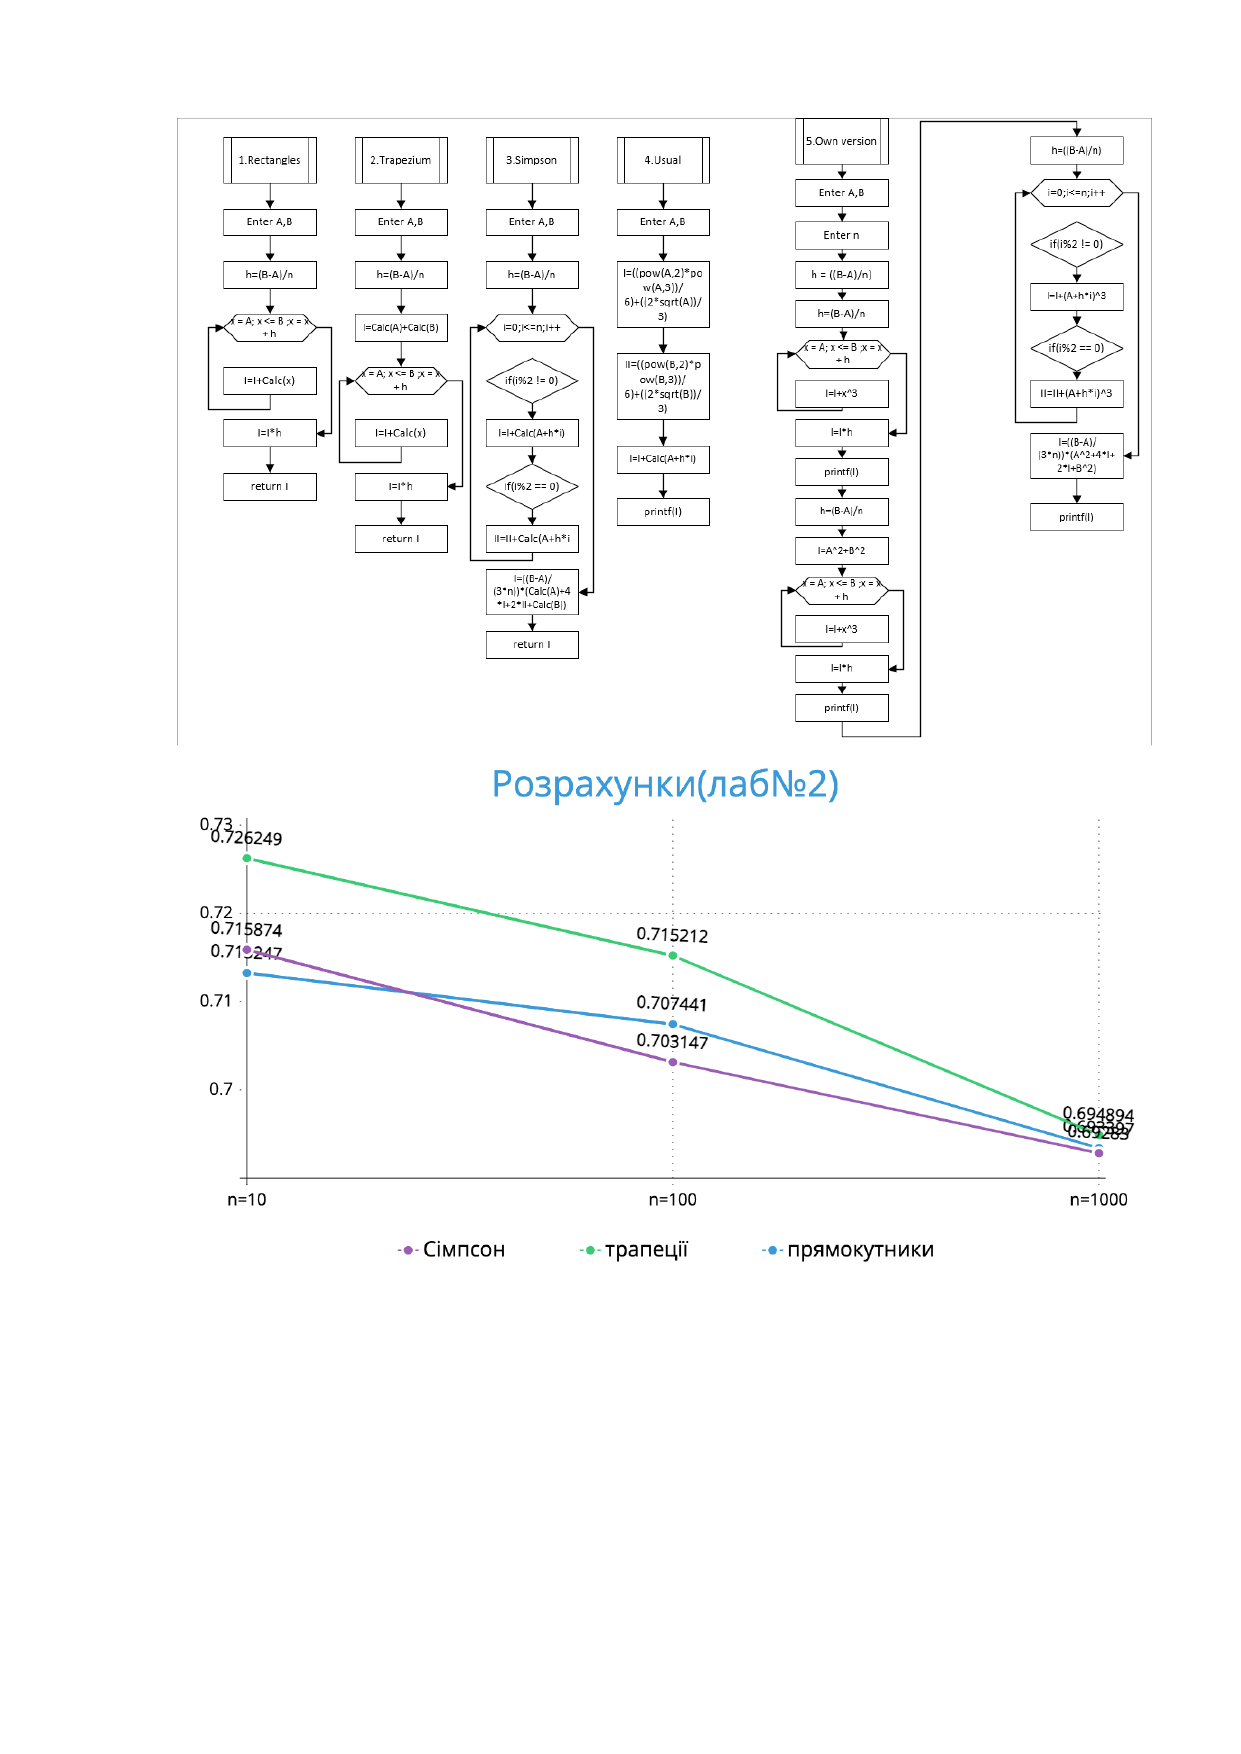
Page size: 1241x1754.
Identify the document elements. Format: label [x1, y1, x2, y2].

picture [177, 118, 1152, 1266]
